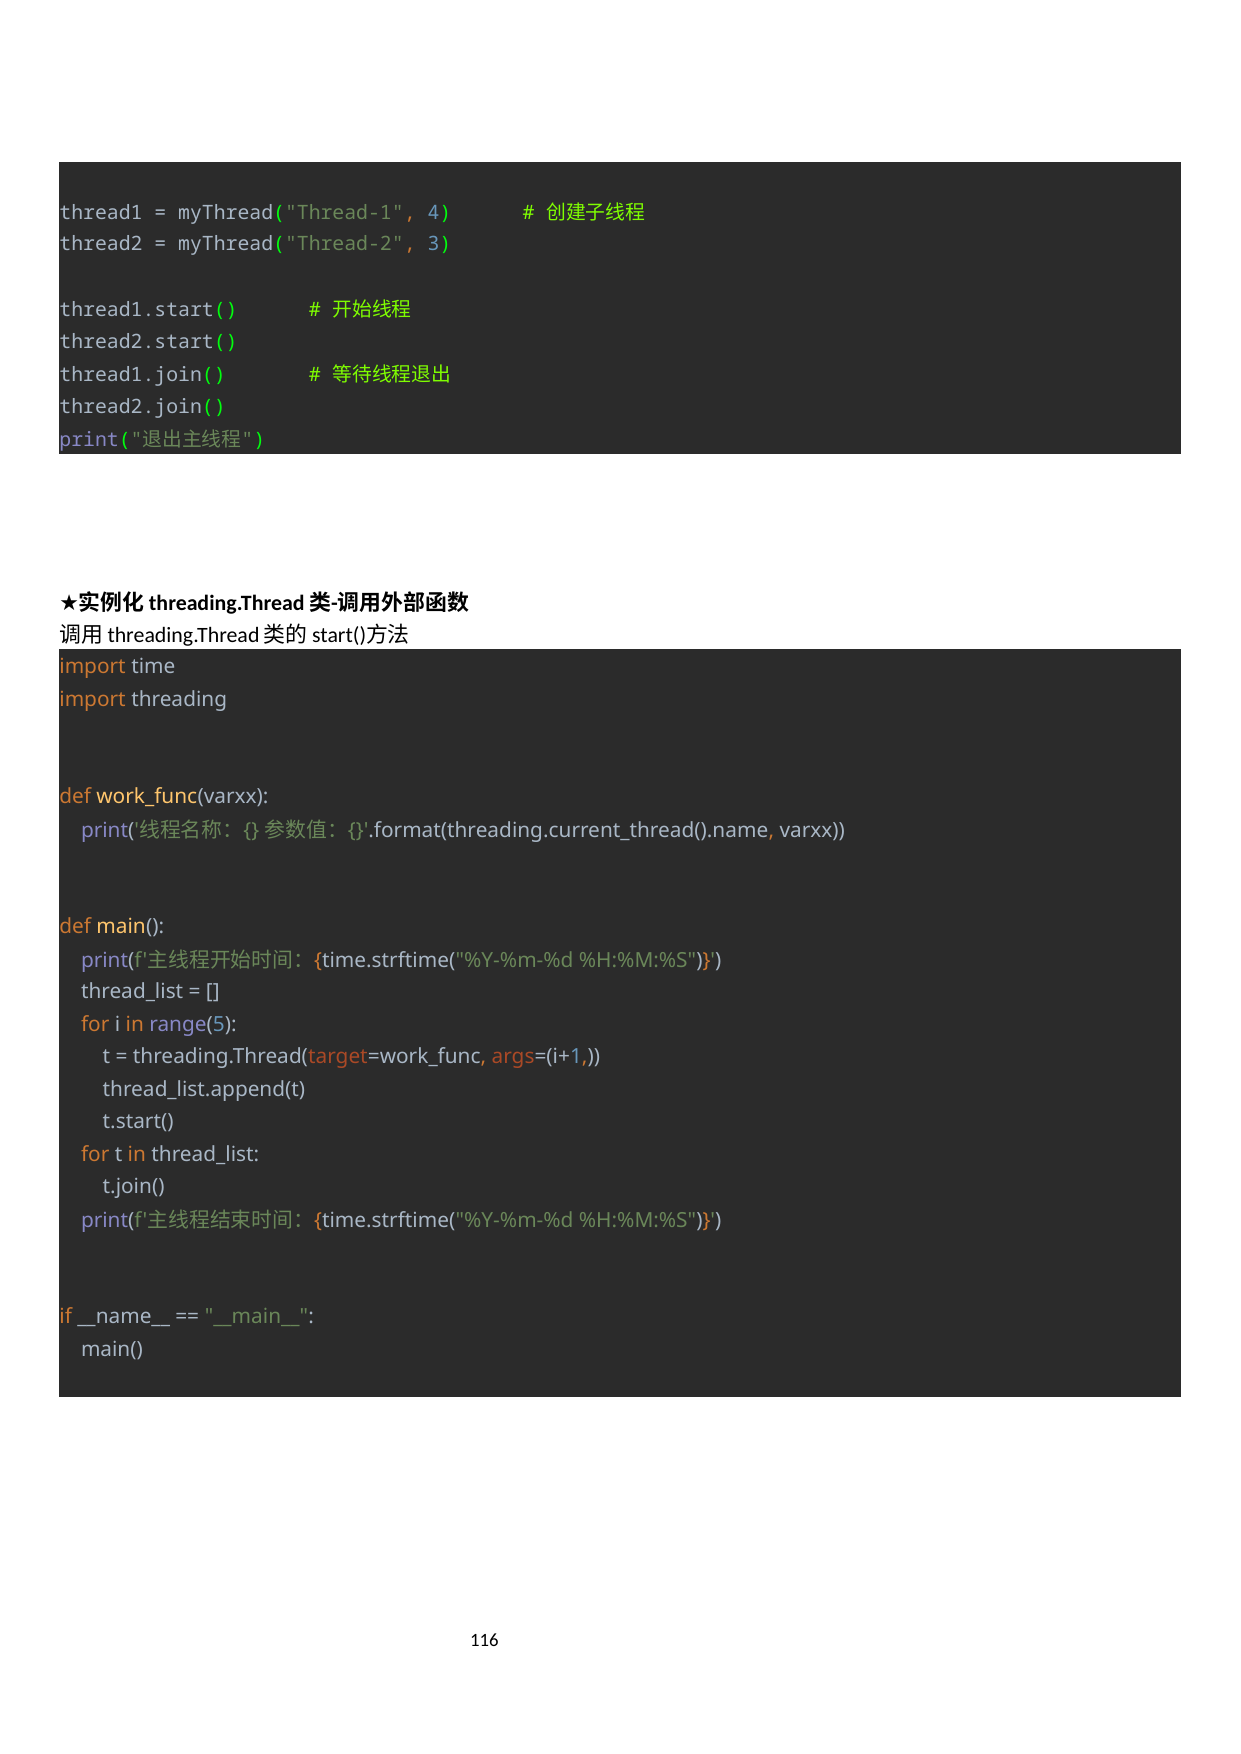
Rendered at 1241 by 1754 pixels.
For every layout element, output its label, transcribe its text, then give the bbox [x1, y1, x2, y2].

text import time import threading def work_func(varxx): print('线程名称：{} 参数值：{}'.format(threading.current_thread().name, varxx)) def main(): print(f'主线程开始时间：{time.strftime("%Y-%m-%d %H:%M:%S")}') thread_list = [] for i in range(5): t = threading.Thread(target=work_func, args=(i+1,)) thread_list.append(t) t.start() for t in thread_list: t.join() print(f'主线程结束时间：{time.strftime("%Y-%m-%d %H:%M:%S")}') if __name__ == "__main__": main() [59, 649, 1181, 1397]
text 调用threading.Thread类的start()方法 [59, 617, 1181, 649]
text ★实例化threading.Thread类-调用外部函数 [59, 584, 1181, 617]
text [59, 162, 1181, 454]
